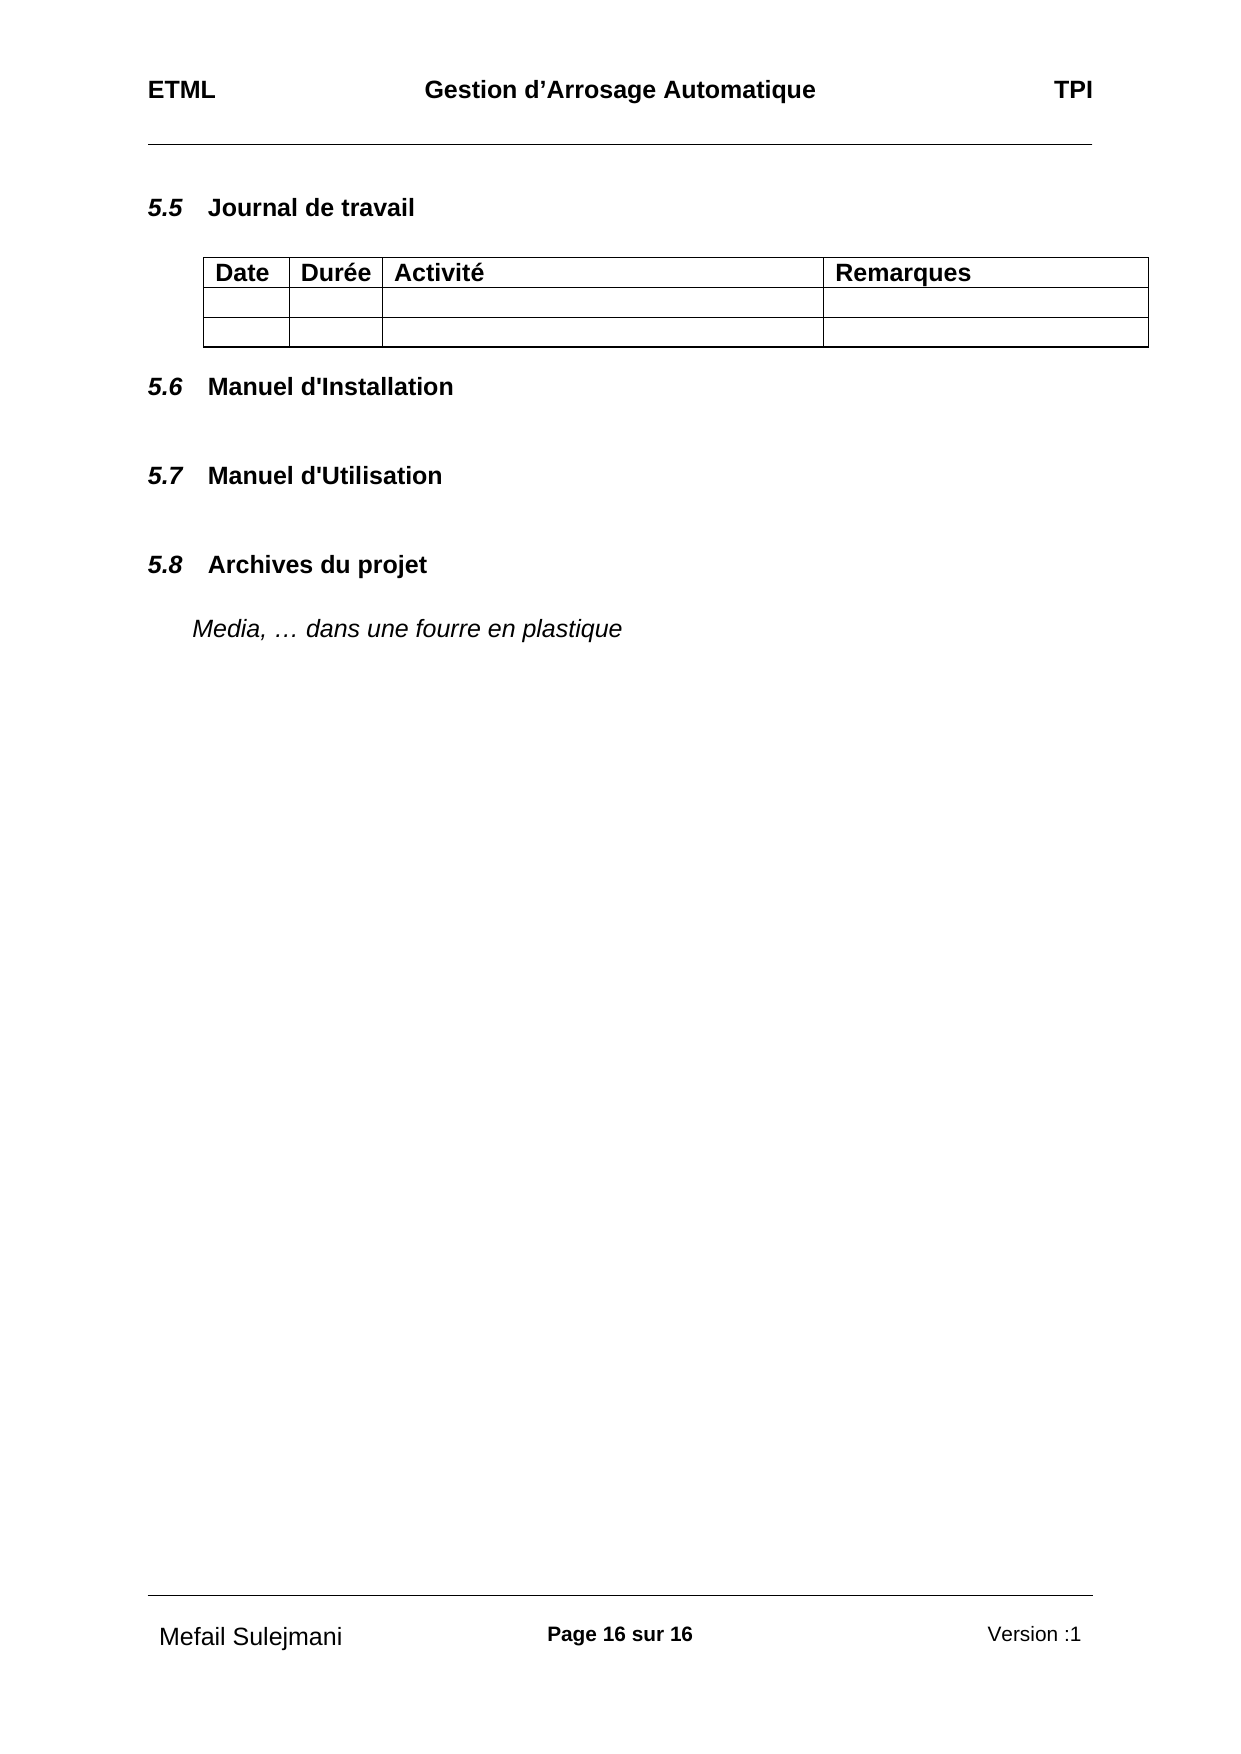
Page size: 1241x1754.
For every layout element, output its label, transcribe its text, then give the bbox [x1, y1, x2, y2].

subtitle Journal de travail [148, 193, 1092, 222]
table_cell [204, 288, 289, 317]
subtitle Manuel d'Utilisation [148, 461, 1092, 490]
table_cell [290, 288, 382, 317]
table_header Activité [383, 258, 823, 287]
table_cell [824, 288, 1148, 317]
table_header Remarques [824, 258, 1148, 287]
subtitle Archives du projet [148, 550, 1092, 579]
table_header Durée [290, 258, 382, 287]
table_cell [383, 318, 823, 346]
table_cell [824, 318, 1148, 346]
table_cell [204, 318, 289, 346]
table_cell [383, 288, 823, 317]
table_cell [290, 318, 382, 346]
subtitle Manuel d'Installation [148, 372, 1092, 401]
text Media, … dans une fourre en plastique [192, 614, 1092, 642]
table_header Date [204, 258, 289, 287]
